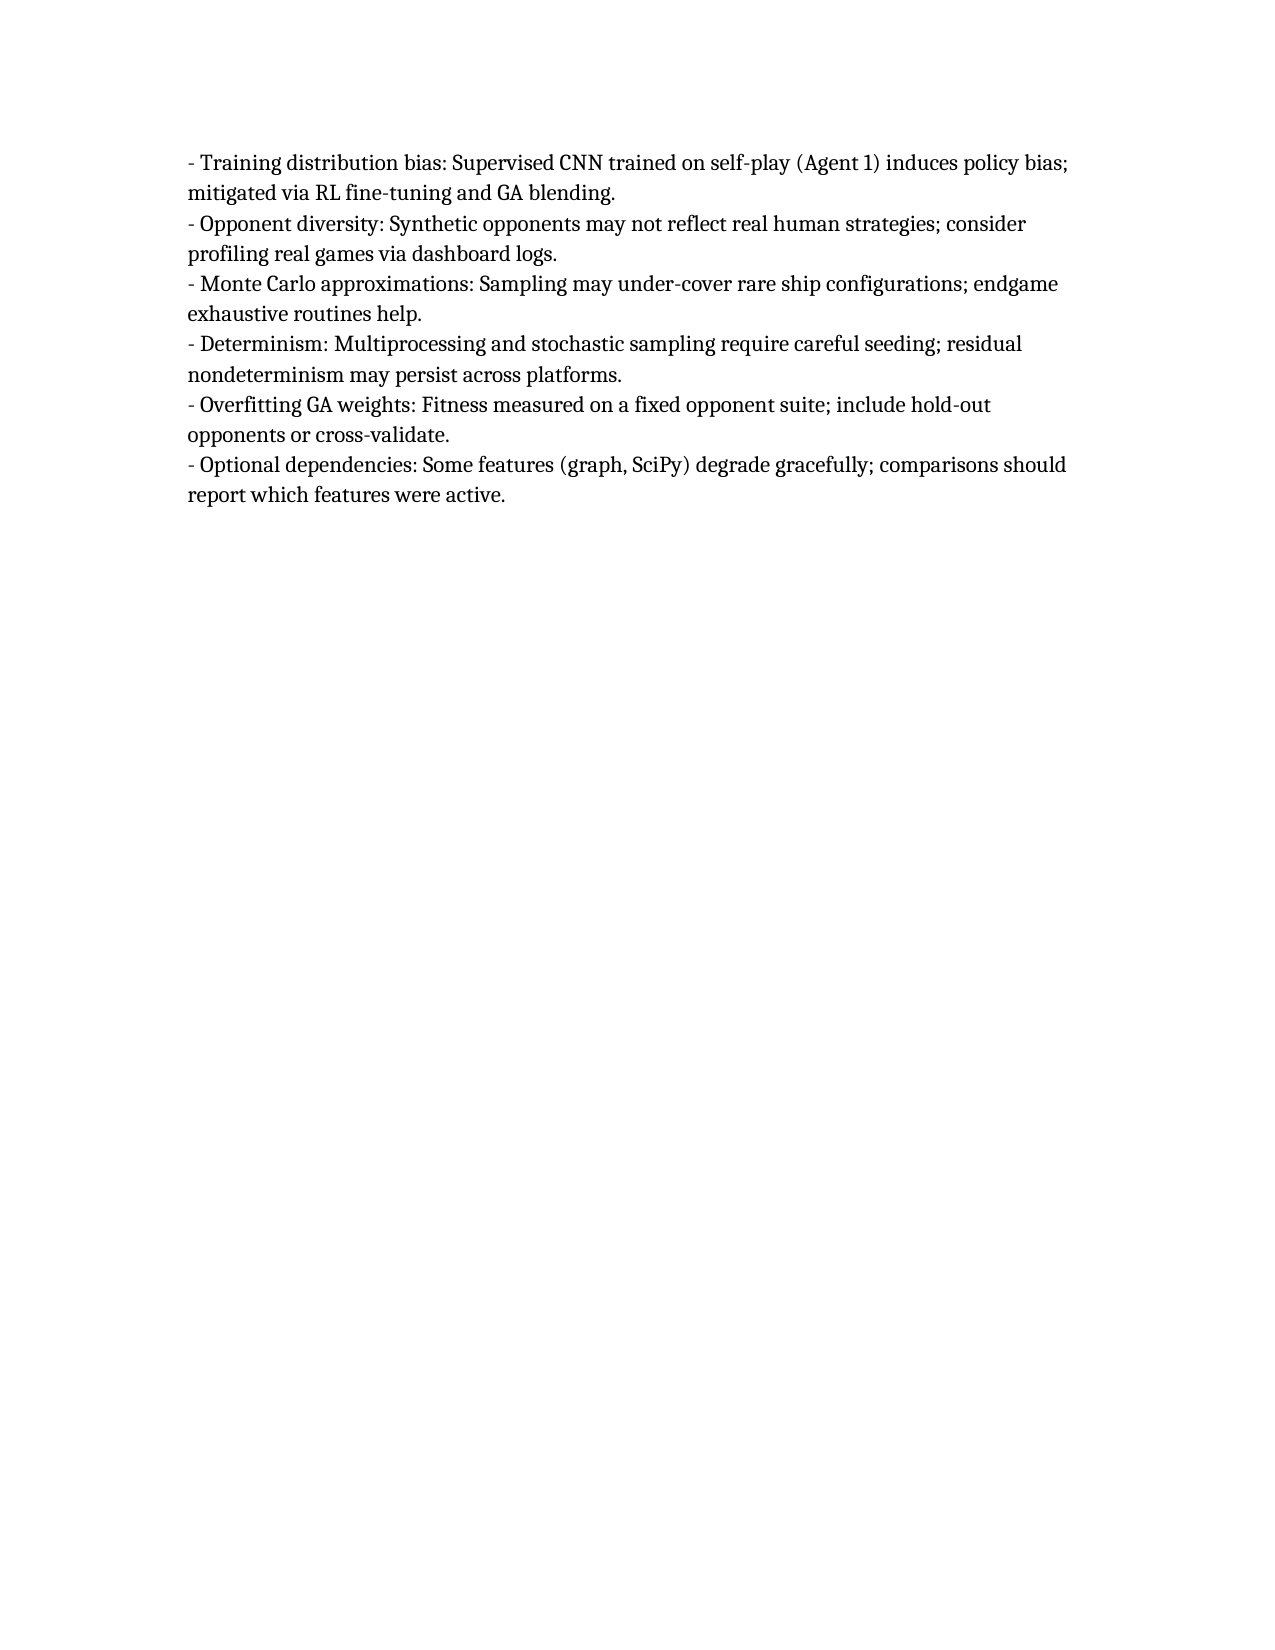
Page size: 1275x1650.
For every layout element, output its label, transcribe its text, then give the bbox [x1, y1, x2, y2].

text - Training distribution bias: Supervised CNN trained on self-play (Agent 1) induces policy bias; mitigated via RL fine-tuning and GA blending. - Opponent diversity: Synthetic opponents may not reflect real human strategies; consider profiling real games via dashboard logs. - Monte Carlo approximations: Sampling may under-cover rare ship configurations; endgame exhaustive routines help. - Determinism: Multiprocessing and stochastic sampling require careful seeding; residual nondeterminism may persist across platforms. - Overfitting GA weights: Fitness measured on a fixed opponent suite; include hold-out opponents or cross-validate. - Optional dependencies: Some features (graph, SciPy) degrade gracefully; comparisons should report which features were active. [187, 150, 1087, 539]
